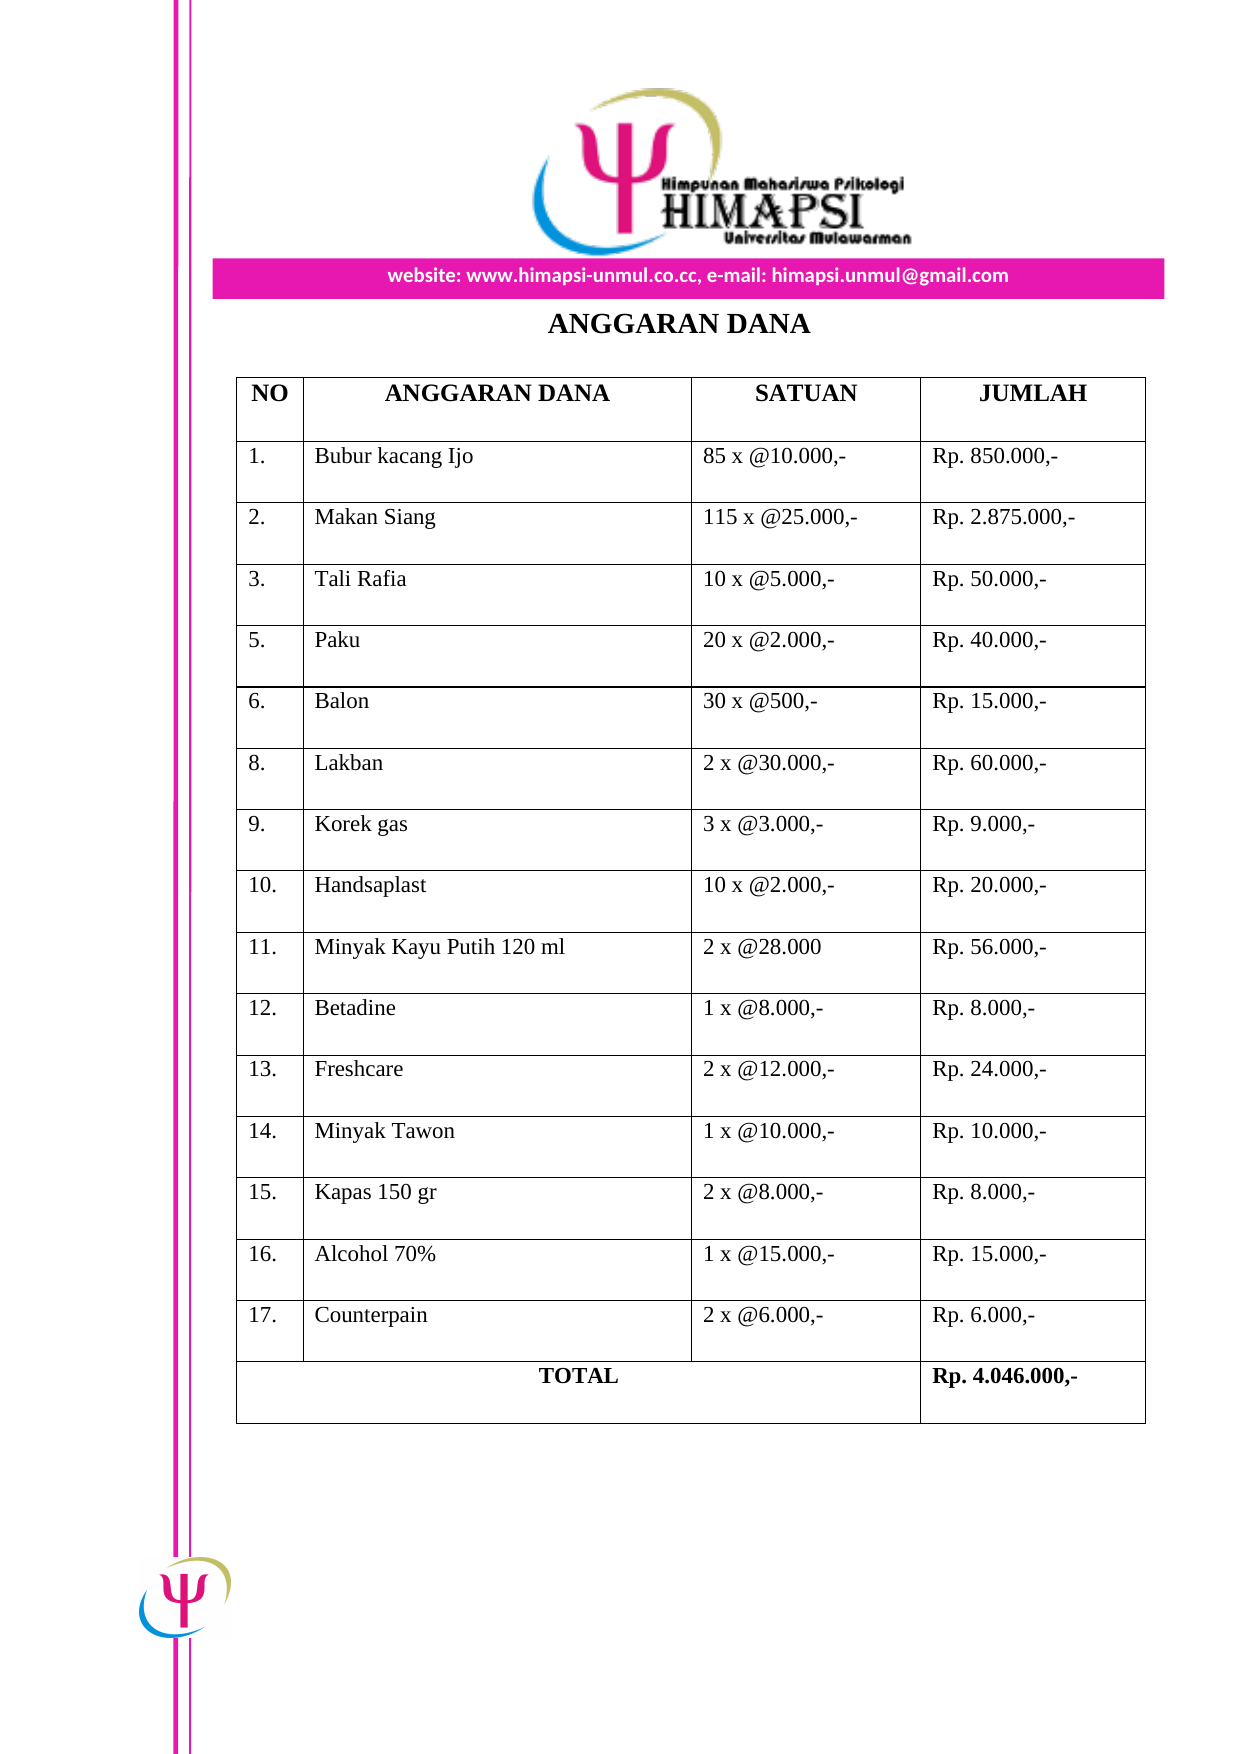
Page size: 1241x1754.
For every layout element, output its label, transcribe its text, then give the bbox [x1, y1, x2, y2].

table_cell Rp. 40.000,- [921, 626, 1145, 686]
picture [139, 1557, 231, 1638]
table_cell Bubur kacang Ijo [304, 442, 691, 502]
table_cell Rp. 9.000,- [921, 810, 1145, 870]
table_cell Rp. 24.000,- [921, 1056, 1145, 1116]
table_cell 2 x @28.000 [692, 933, 920, 993]
table_cell 10 x @2.000,- [692, 871, 920, 932]
table_cell Freshcare [304, 1056, 691, 1116]
table_cell 2 x @30.000,- [692, 749, 920, 809]
table_cell 1 x @15.000,- [692, 1240, 920, 1300]
table_header JUMLAH [921, 378, 1145, 441]
table_header NO [237, 378, 303, 441]
table_cell 1. [237, 442, 303, 502]
table_cell 5. [237, 626, 303, 686]
table_cell Rp. 2.875.000,- [921, 503, 1145, 564]
table_cell Makan Siang [304, 503, 691, 564]
table_cell Alcohol 70% [304, 1240, 691, 1300]
table_cell 16. [237, 1240, 303, 1300]
table_cell 17. [237, 1301, 303, 1361]
picture [506, 67, 927, 258]
table_cell Rp. 8.000,- [921, 994, 1145, 1054]
table_cell Rp. 10.000,- [921, 1117, 1145, 1177]
table_cell TOTAL [237, 1362, 920, 1423]
table_cell Rp. 50.000,- [921, 565, 1145, 625]
table_cell Tali Rafia [304, 565, 691, 625]
table_cell 3. [237, 565, 303, 625]
table_cell Minyak Tawon [304, 1117, 691, 1177]
table_cell 115 x @25.000,- [692, 503, 920, 564]
table_cell 30 x @500,- [692, 688, 920, 748]
table_cell Lakban [304, 749, 691, 809]
table_cell Rp. 4.046.000,- [921, 1362, 1145, 1423]
table_cell Rp. 6.000,- [921, 1301, 1145, 1361]
table_cell 3 x @3.000,- [692, 810, 920, 870]
table_cell 10 x @5.000,- [692, 565, 920, 625]
table_cell 13. [237, 1056, 303, 1116]
table_cell Rp. 15.000,- [921, 688, 1145, 748]
table_cell Rp. 850.000,- [921, 442, 1145, 502]
table_cell 2 x @8.000,- [692, 1178, 920, 1238]
table_cell 9. [237, 810, 303, 870]
table_cell 2 x @12.000,- [692, 1056, 920, 1116]
table_header ANGGARAN DANA [304, 378, 691, 441]
table_cell 15. [237, 1178, 303, 1238]
table_cell 14. [237, 1117, 303, 1177]
table_cell Rp. 20.000,- [921, 871, 1145, 932]
table_cell 12. [237, 994, 303, 1054]
picture [139, 1620, 160, 1638]
table_cell 6. [237, 688, 303, 748]
table_cell Korek gas [304, 810, 691, 870]
table_cell Kapas 150 gr [304, 1178, 691, 1238]
table_cell 1 x @10.000,- [692, 1117, 920, 1177]
table_cell 85 x @10.000,- [692, 442, 920, 502]
table_cell Rp. 15.000,- [921, 1240, 1145, 1300]
list ANGGARAN DANA [236, 306, 1122, 339]
table_cell 10. [237, 871, 303, 932]
table_cell Balon [304, 688, 691, 748]
table_cell 8. [237, 749, 303, 809]
table_cell 2 x @6.000,- [692, 1301, 920, 1361]
table_cell Betadine [304, 994, 691, 1054]
table_cell Paku [304, 626, 691, 686]
table_cell Counterpain [304, 1301, 691, 1361]
table_cell Rp. 8.000,- [921, 1178, 1145, 1238]
table_cell 2. [237, 503, 303, 564]
table_cell Rp. 56.000,- [921, 933, 1145, 993]
table_cell Handsaplast [304, 871, 691, 932]
table_cell Minyak Kayu Putih 120 ml [304, 933, 691, 993]
table_cell 20 x @2.000,- [692, 626, 920, 686]
table_cell Rp. 60.000,- [921, 749, 1145, 809]
table_cell 11. [237, 933, 303, 993]
table_cell 1 x @8.000,- [692, 994, 920, 1054]
table_header SATUAN [692, 378, 920, 441]
